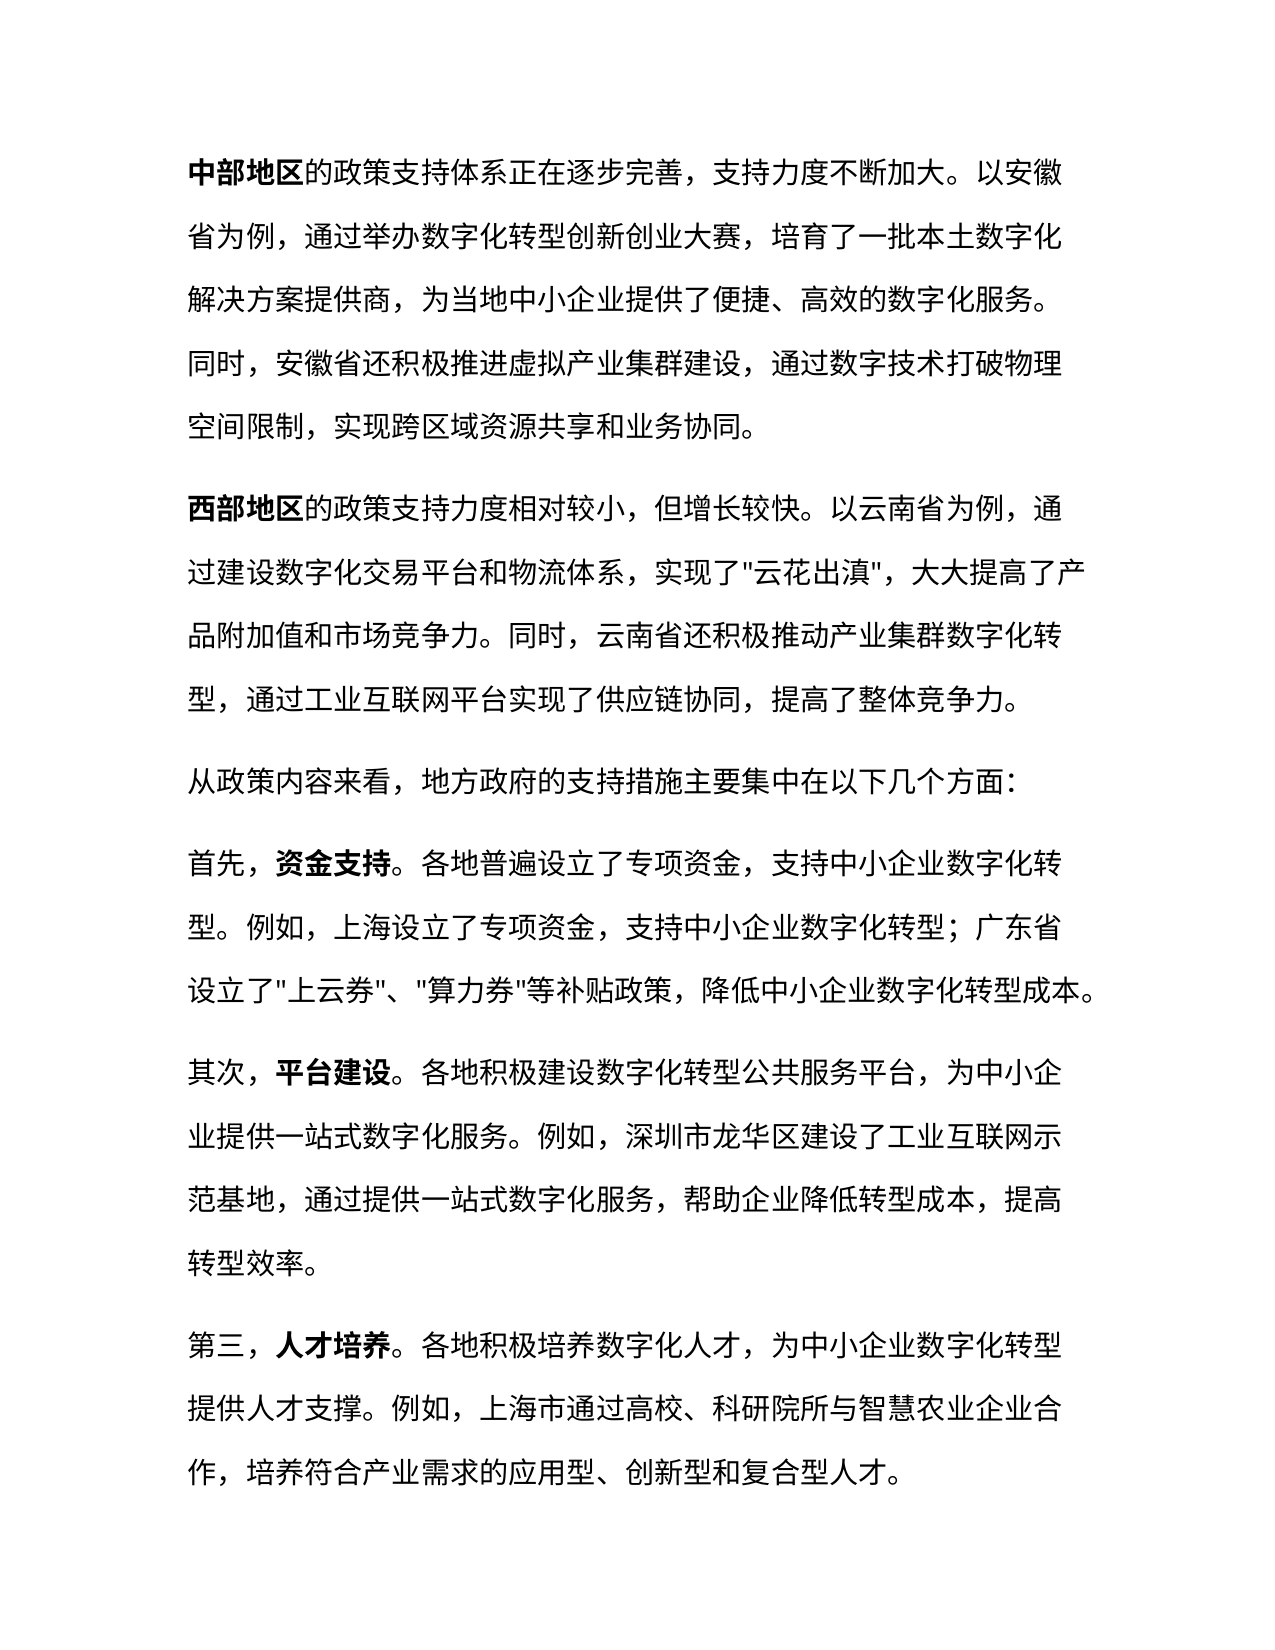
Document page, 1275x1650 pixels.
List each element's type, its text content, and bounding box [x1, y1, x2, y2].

text 首先，资金支持。各地普遍设立了专项资金，支持中小企业数字化转型。例如，上海设立了专项资金，支持中小企业数字化转型；广东省设立了"上云券"、"算力券"等补贴政策，降低中小企业数字化转型成本。 [187, 841, 1087, 1010]
text 西部地区的政策支持力度相对较小，但增长较快。以云南省为例，通过建设数字化交易平台和物流体系，实现了"云花出滇"，大大提高了产品附加值和市场竞争力。同时，云南省还积极推动产业集群数字化转型，通过工业互联网平台实现了供应链协同，提高了整体竞争力。 [187, 486, 1087, 719]
text 其次，平台建设。各地积极建设数字化转型公共服务平台，为中小企业提供一站式数字化服务。例如，深圳市龙华区建设了工业互联网示范基地，通过提供一站式数字化服务，帮助企业降低转型成本，提高转型效率。 [187, 1050, 1087, 1282]
text 中部地区的政策支持体系正在逐步完善，支持力度不断加大。以安徽省为例，通过举办数字化转型创新创业大赛，培育了一批本土数字化解决方案提供商，为当地中小企业提供了便捷、高效的数字化服务。同时，安徽省还积极推进虚拟产业集群建设，通过数字技术打破物理空间限制，实现跨区域资源共享和业务协同。 [187, 150, 1087, 446]
text 从政策内容来看，地方政府的支持措施主要集中在以下几个方面： [187, 758, 1087, 801]
text 第三，人才培养。各地积极培养数字化人才，为中小企业数字化转型提供人才支撑。例如，上海市通过高校、科研院所与智慧农业企业合作，培养符合产业需求的应用型、创新型和复合型人才。 [187, 1322, 1087, 1492]
